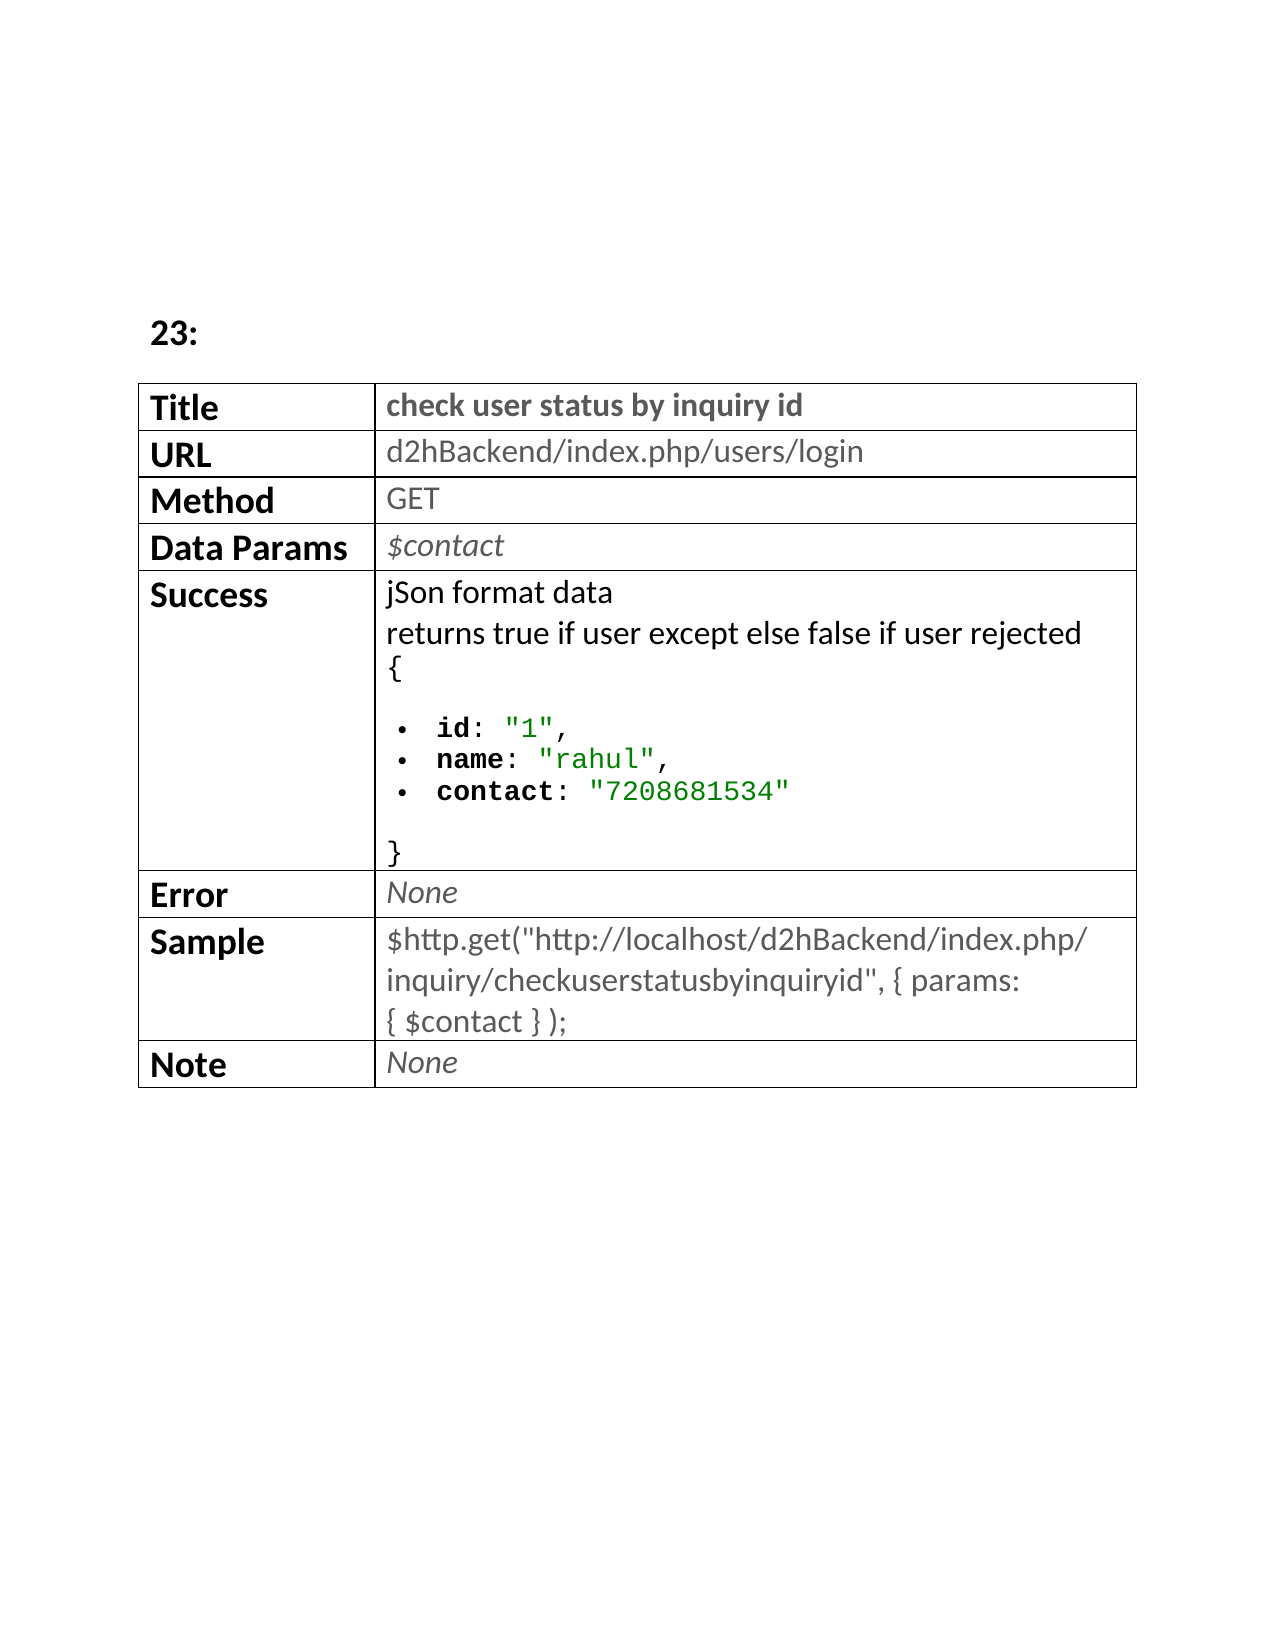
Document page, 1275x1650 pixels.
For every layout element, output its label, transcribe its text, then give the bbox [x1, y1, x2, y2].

table_cell Data Params [139, 524, 374, 570]
table_cell None [376, 1041, 1136, 1087]
table_cell GET [376, 478, 1136, 523]
table_cell URL [139, 431, 374, 476]
text 23: [150, 309, 1125, 355]
table_cell d2hBackend/index.php/users/login [376, 431, 1136, 476]
table_header check user status by inquiry id [376, 384, 1136, 429]
table_cell $contact [376, 524, 1136, 570]
table_cell Error [139, 871, 374, 917]
table_header Title [139, 384, 374, 429]
table_cell Sample [139, 918, 374, 1040]
table_cell None [376, 871, 1136, 917]
table_cell Method [139, 478, 374, 523]
table_cell Note [139, 1041, 374, 1087]
table_cell $http.get("http://localhost/d2hBackend/index.php/inquiry/checkuserstatusbyinquiryid", { params:{ $contact } ); [376, 918, 1136, 1040]
table_cell Success [139, 571, 374, 870]
table_cell jSon format data returns true if user except else false if user rejected { id: "1", name: "rahul", contact: "7208681534" } [376, 571, 1136, 870]
